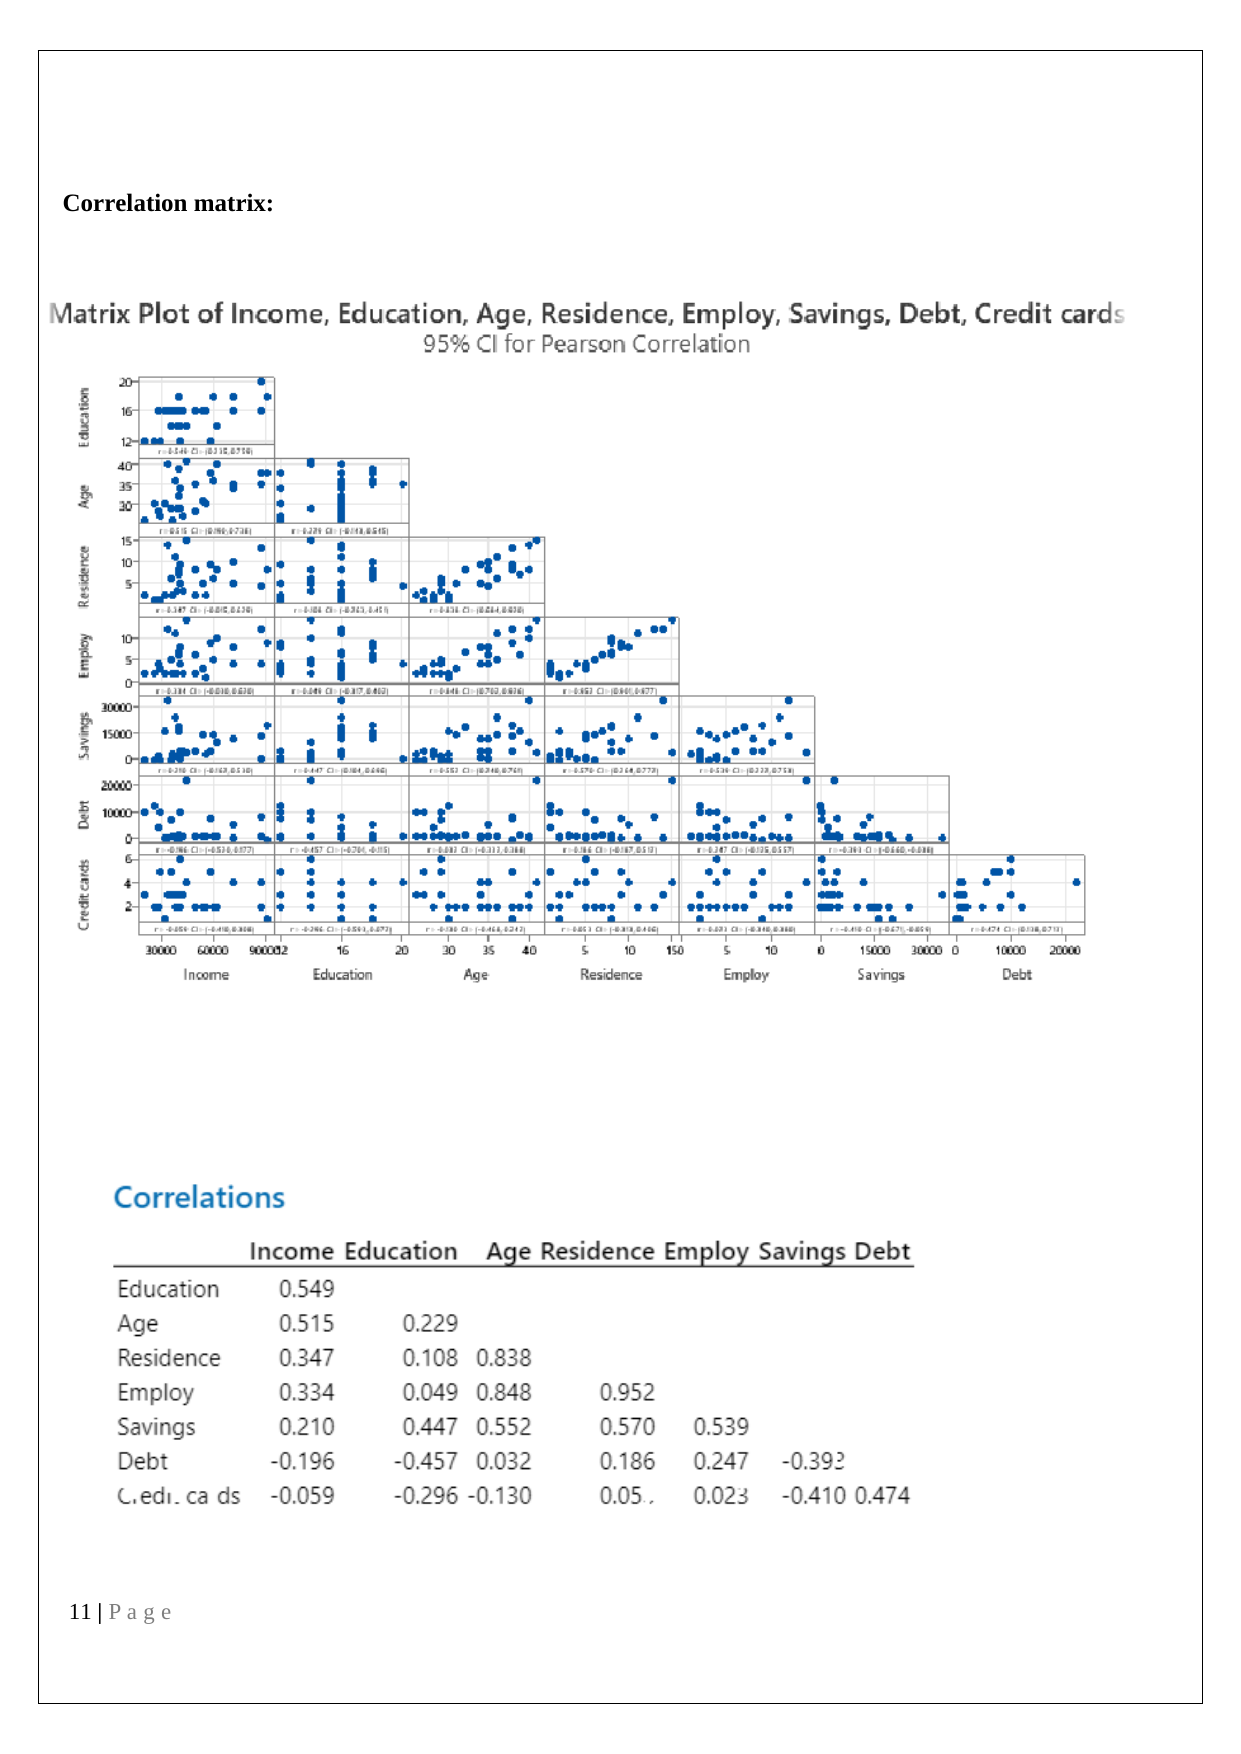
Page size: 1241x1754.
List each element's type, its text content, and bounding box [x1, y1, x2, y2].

picture [66, 304, 1106, 979]
picture [87, 1122, 941, 1537]
text Correlation matrix: [39, 188, 1202, 217]
